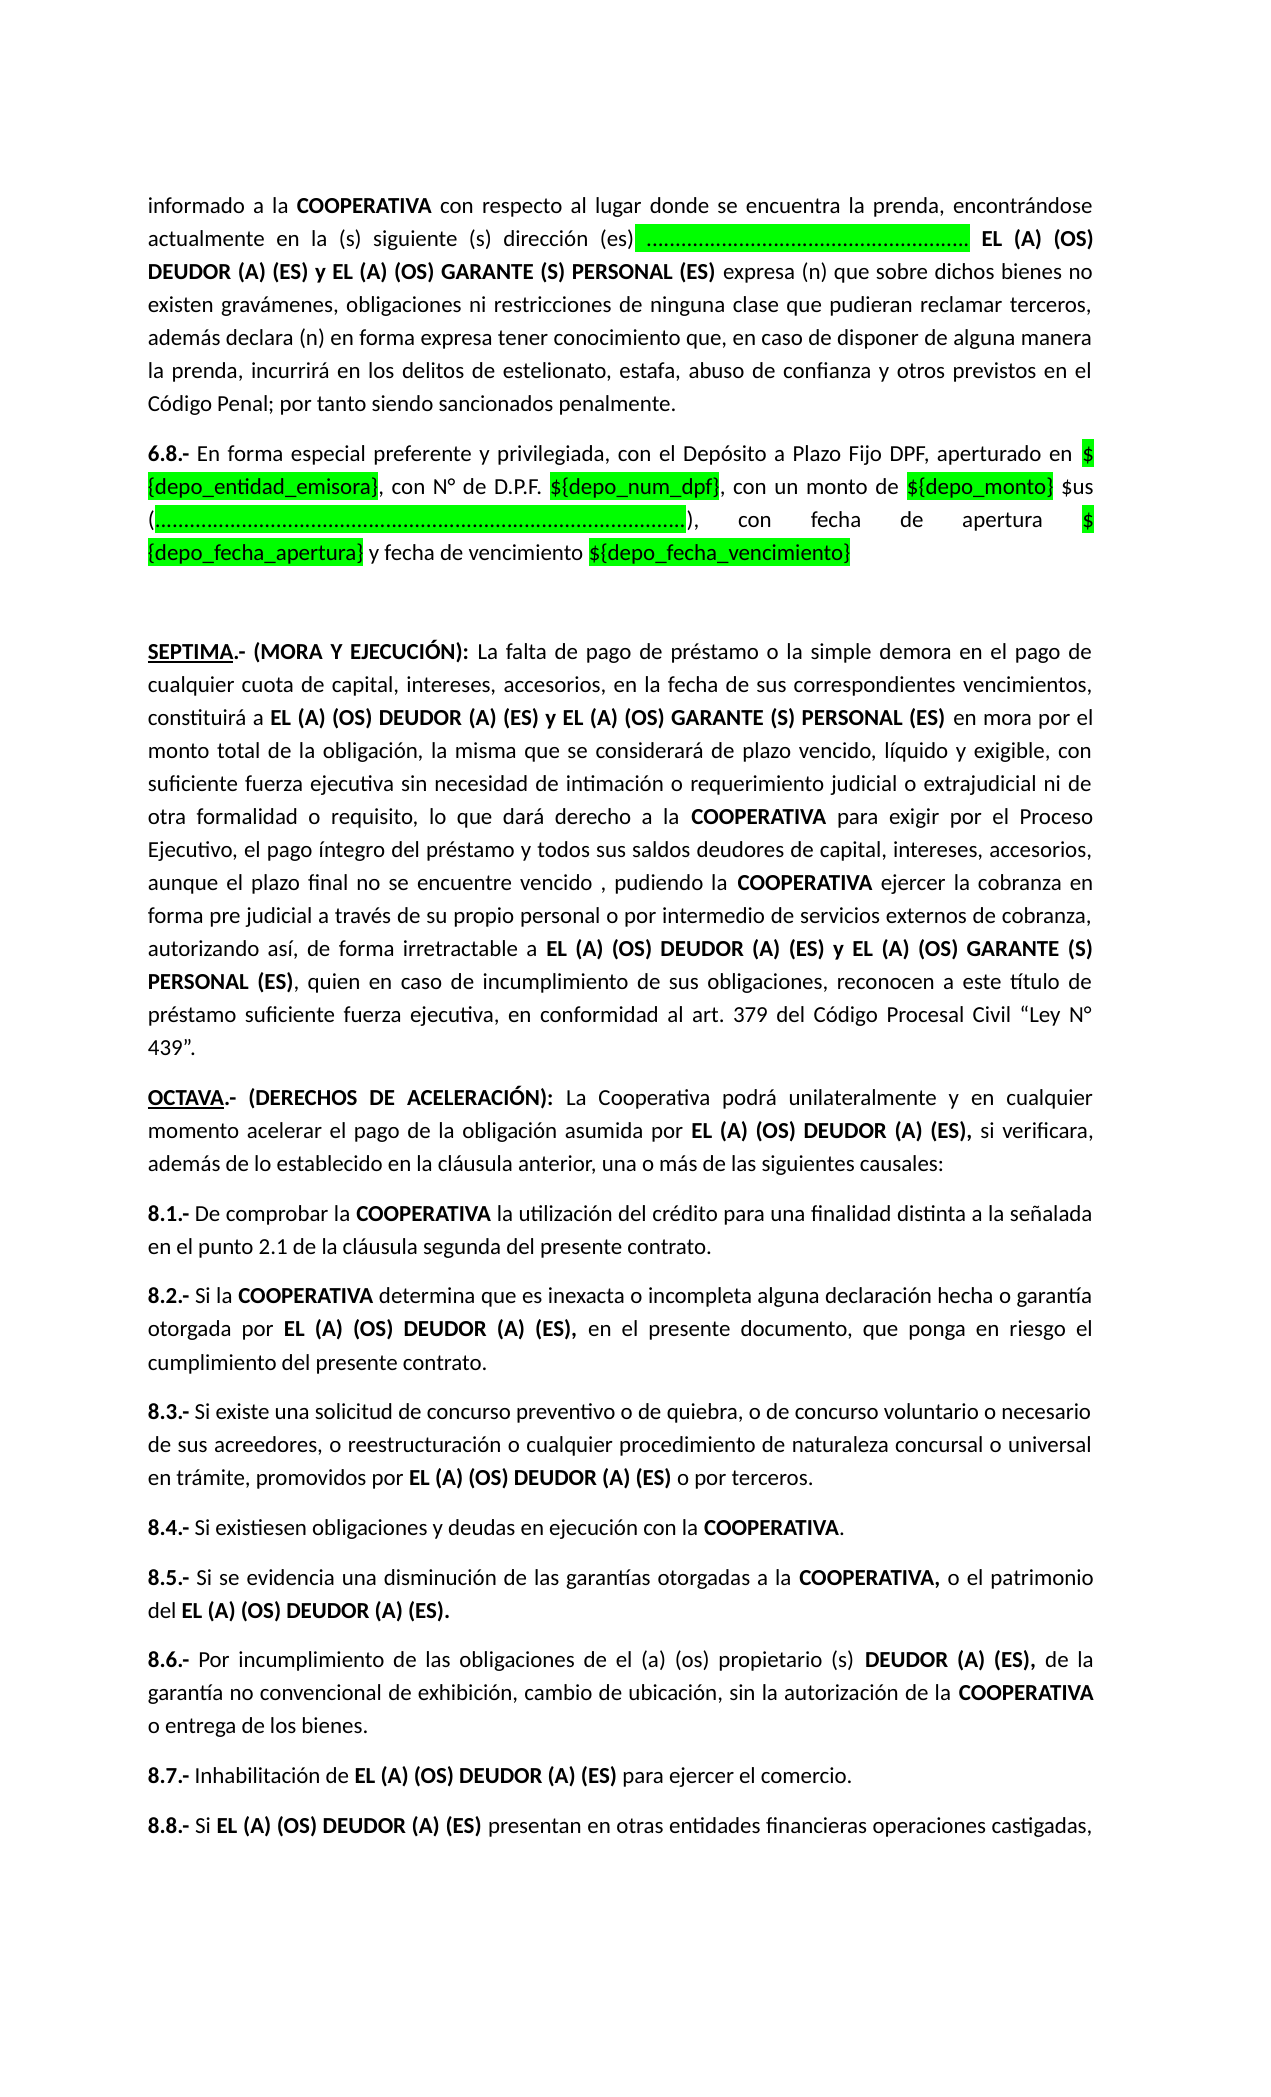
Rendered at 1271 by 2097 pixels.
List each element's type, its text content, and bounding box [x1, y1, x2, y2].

text 8.1.- De comprobar la COOPERATIVA la utilización del crédito para una finalidad distinta a la señalada en el punto 2.1 de la cláusula segunda del presente contrato. [148, 1196, 1094, 1262]
text 8.5.- Si se evidencia una disminución de las garantías otorgadas a la COOPERATIVA, o el patrimonio del EL (A) (OS) DEUDOR (A) (ES). [148, 1560, 1094, 1626]
text 8.3.- Si existe una solicitud de concurso preventivo o de quiebra, o de concurso voluntario o necesario de sus acreedores, o reestructuración o cualquier procedimiento de naturaleza concursal o universal en trámite, promovidos por EL (A) (OS) DEUDOR (A) (ES) o por terceros. [148, 1395, 1094, 1494]
text OCTAVA.- (DERECHOS DE ACELERACIÓN): La Cooperativa podrá unilateralmente y en cualquier momento acelerar el pago de la obligación asumida por EL (A) (OS) DEUDOR (A) (ES), si verificara, además de lo establecido en la cláusula anterior, una o más de las siguientes causales: [148, 1081, 1094, 1180]
text 8.6.- Por incumplimiento de las obligaciones de el (a) (os) propietario (s) DEUDOR (A) (ES), de la garantía no convencional de exhibición, cambio de ubicación, sin la autorización de la COOPERATIVA o entrega de los bienes. [148, 1643, 1094, 1742]
text 6.8.- En forma especial preferente y privilegiada, con el Depósito a Plazo Fijo DPF, aperturado en ${depo_entidad_emisora}, con N° de D.P.F. ${depo_num_dpf}, con un monto de ${depo_monto} $us (............................................................................................), con fecha de apertura ${depo_fecha_apertura} y fecha de vencimiento ${depo_fecha_vencimiento} [148, 436, 1094, 568]
text 8.4.- Si existiesen obligaciones y deudas en ejecución con la COOPERATIVA. [148, 1511, 1094, 1543]
text SEPTIMA.- (MORA Y EJECUCIÓN): La falta de pago de préstamo o la simple demora en el pago de cualquier cuota de capital, intereses, accesorios, en la fecha de sus correspondientes vencimientos, constituirá a EL (A) (OS) DEUDOR (A) (ES) y EL (A) (OS) GARANTE (S) PERSONAL (ES) en mora por el monto total de la obligación, la misma que se considerará de plazo vencido, líquido y exigible, con suficiente fuerza ejecutiva sin necesidad de intimación o requerimiento judicial o extrajudicial ni de otra formalidad o requisito, lo que dará derecho a la COOPERATIVA para exigir por el Proceso Ejecutivo, el pago íntegro del préstamo y todos sus saldos deudores de capital, intereses, accesorios, aunque el plazo final no se encuentre vencido , pudiendo la COOPERATIVA ejercer la cobranza en forma pre judicial a través de su propio personal o por intermedio de servicios externos de cobranza, autorizando así, de forma irretractable a EL (A) (OS) DEUDOR (A) (ES) y EL (A) (OS) GARANTE (S) PERSONAL (ES), quien en caso de incumplimiento de sus obligaciones, reconocen a este título de préstamo suficiente fuerza ejecutiva, en conformidad al art. 379 del Código Procesal Civil “Ley N° 439”. [148, 635, 1094, 1064]
text 8.2.- Si la COOPERATIVA determina que es inexacta o incompleta alguna declaración hecha o garantía otorgada por EL (A) (OS) DEUDOR (A) (ES), en el presente documento, que ponga en riesgo el cumplimiento del presente contrato. [148, 1279, 1094, 1378]
text 8.7.- Inhabilitación de EL (A) (OS) DEUDOR (A) (ES) para ejercer el comercio. [148, 1759, 1094, 1792]
